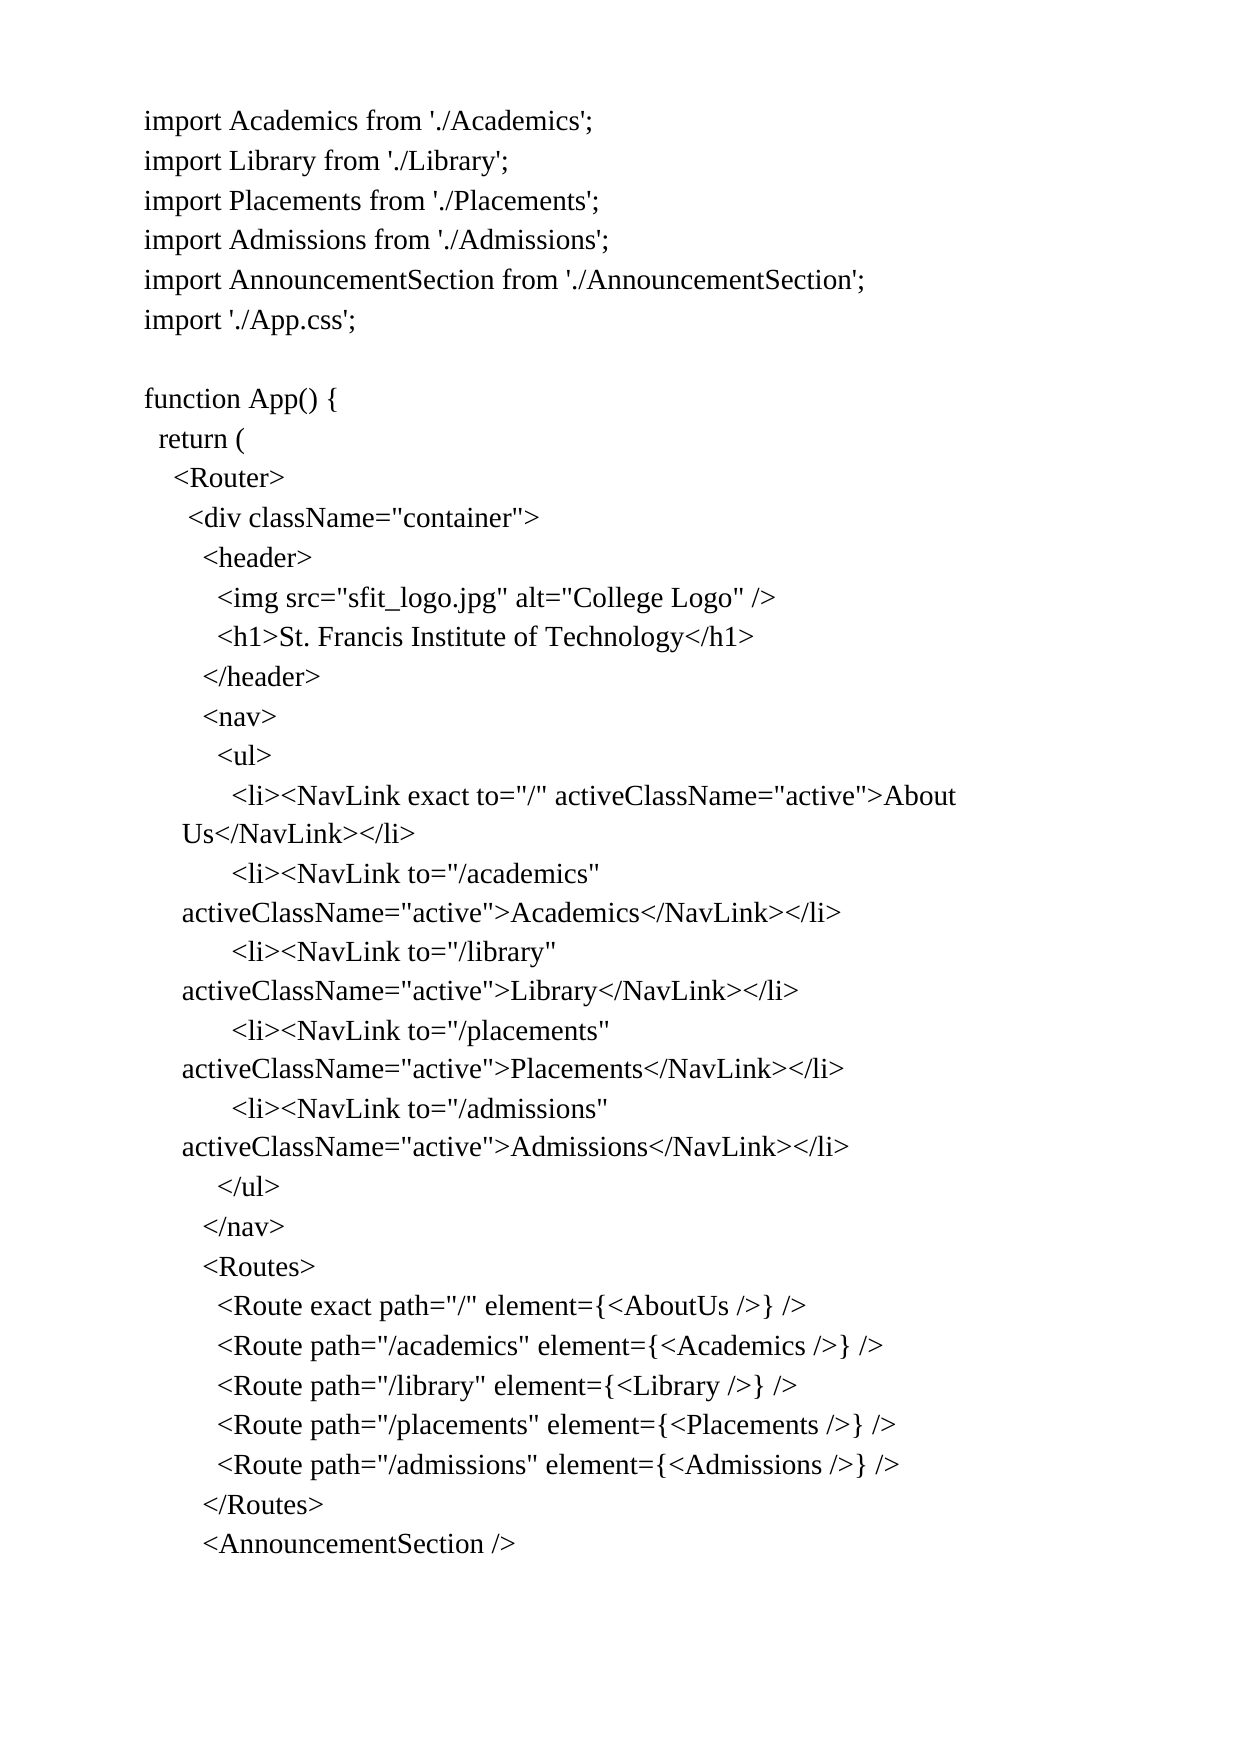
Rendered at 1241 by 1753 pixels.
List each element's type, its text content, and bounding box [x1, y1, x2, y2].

text <Route path="/library" element={<Library />} /> [144, 1368, 1126, 1401]
text import AnnouncementSection from './AnnouncementSection'; [144, 262, 1126, 296]
text <Routes> [144, 1249, 1126, 1282]
text import Academics from './Academics'; [144, 103, 1126, 137]
text function App() { [144, 381, 1126, 415]
text <AnnouncementSection /> [144, 1526, 1126, 1560]
text <li><NavLink to="/library" activeClassName="active">Library</NavLink></li> [144, 934, 1126, 1007]
text <ul> [144, 738, 1126, 772]
text import Library from './Library'; [144, 143, 1126, 177]
text <Route exact path="/" element={<AboutUs />} /> [144, 1288, 1126, 1322]
text <div className="container"> [144, 500, 1126, 534]
text <li><NavLink to="/placements" activeClassName="active">Placements</NavLink></li> [144, 1013, 1126, 1085]
text </ul> [144, 1169, 1126, 1203]
text <Route path="/placements" element={<Placements />} /> [144, 1407, 1126, 1441]
text <Router> [144, 461, 1126, 494]
text import Admissions from './Admissions'; [144, 222, 1126, 256]
text <header> [144, 540, 1126, 573]
text <h1>St. Francis Institute of Technology</h1> [144, 619, 1126, 653]
text </nav> [144, 1209, 1126, 1242]
text <li><NavLink to="/academics" activeClassName="active">Academics</NavLink></li> [144, 856, 1126, 928]
text <li><NavLink exact to="/" activeClassName="active">About Us</NavLink></li> [144, 778, 1126, 850]
text <Route path="/academics" element={<Academics />} /> [144, 1328, 1126, 1362]
text <Route path="/admissions" element={<Admissions />} /> [144, 1447, 1126, 1481]
text import Placements from './Placements'; [144, 183, 1126, 216]
text return ( [144, 421, 1126, 454]
text import './App.css'; [144, 302, 1126, 335]
text <img src="sfit_logo.jpg" alt="College Logo" /> [144, 580, 1126, 613]
text </header> [144, 659, 1126, 693]
text </Routes> [144, 1487, 1126, 1520]
text <nav> [144, 699, 1126, 732]
text <li><NavLink to="/admissions" activeClassName="active">Admissions</NavLink></li> [144, 1091, 1126, 1163]
